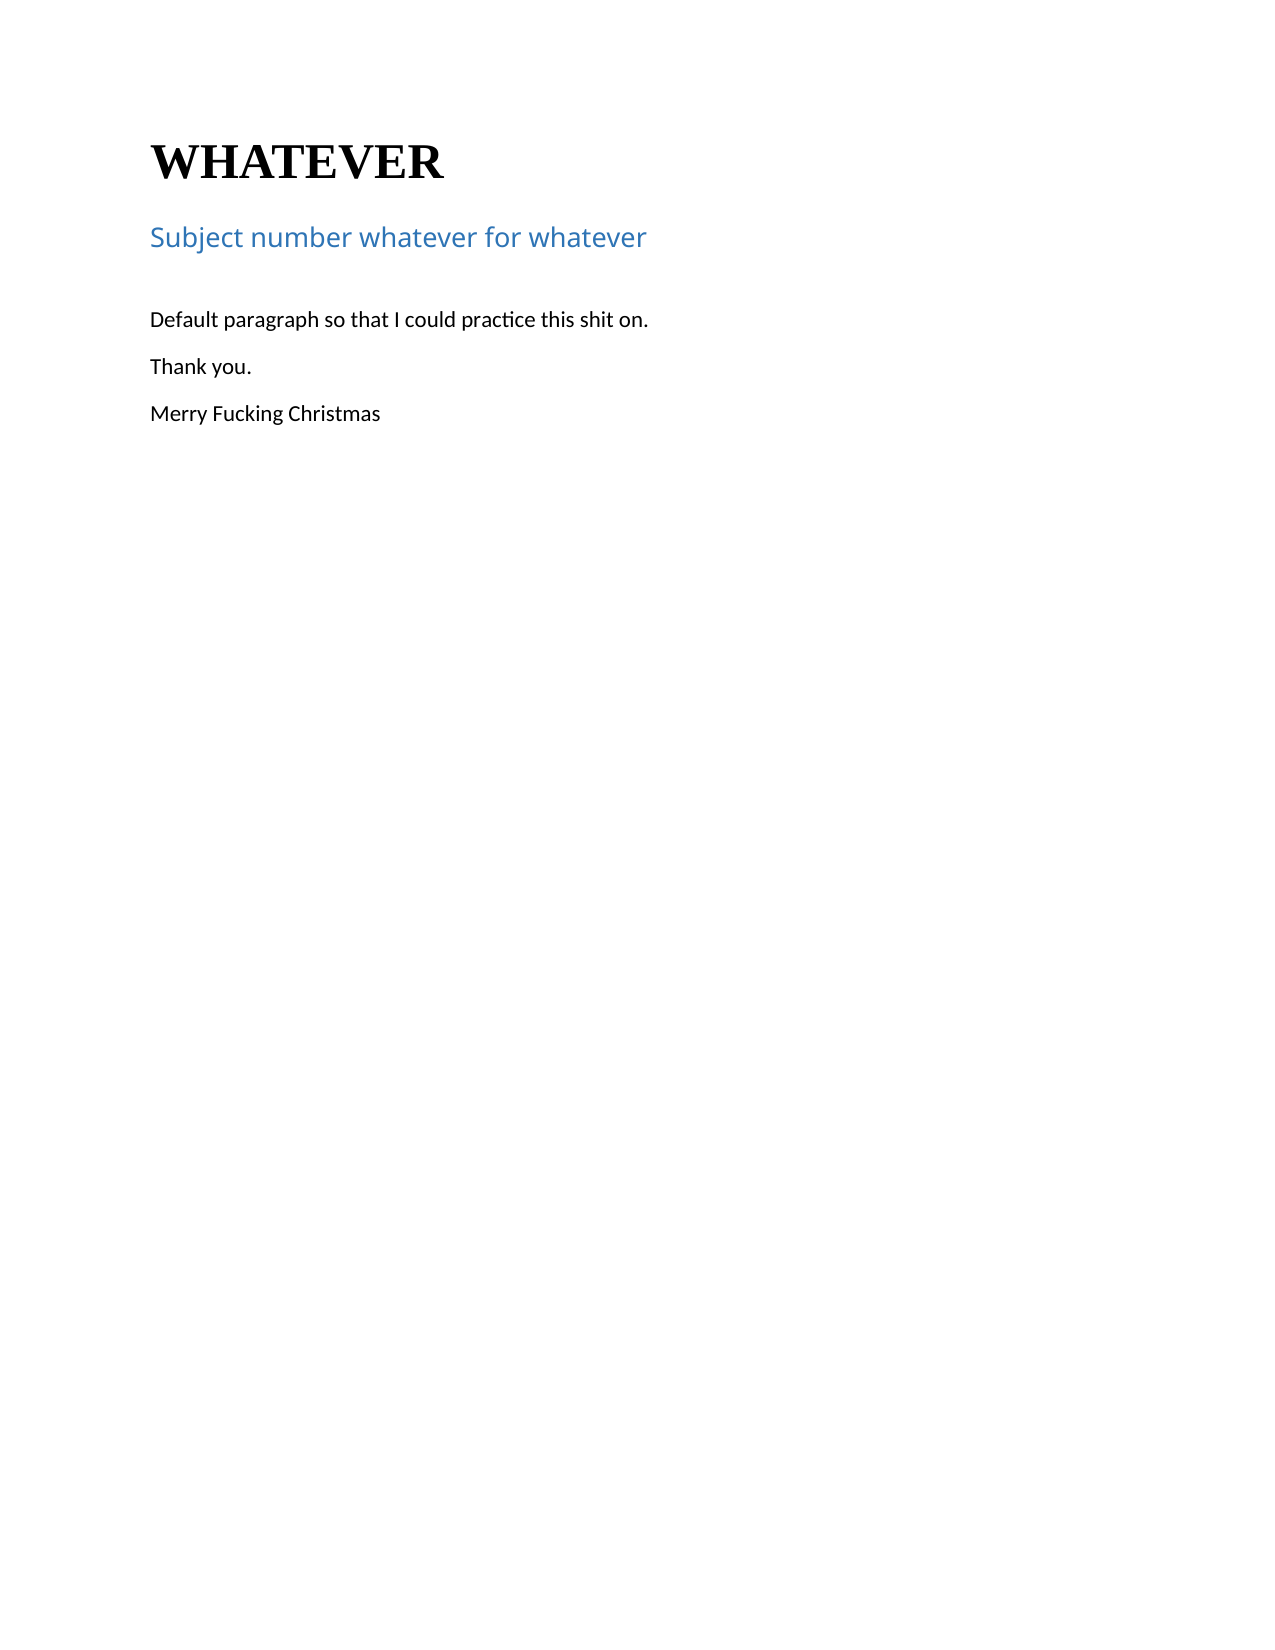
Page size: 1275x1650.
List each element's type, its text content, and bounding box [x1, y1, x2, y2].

text Default paragraph so that I could practice this shit on. [150, 306, 1209, 333]
subtitle Subject number whatever for whatever [150, 219, 1209, 256]
text Thank you. [150, 352, 1209, 380]
text Merry Fucking Christmas [150, 399, 1209, 427]
subtitle WHATEVER [150, 132, 1209, 190]
